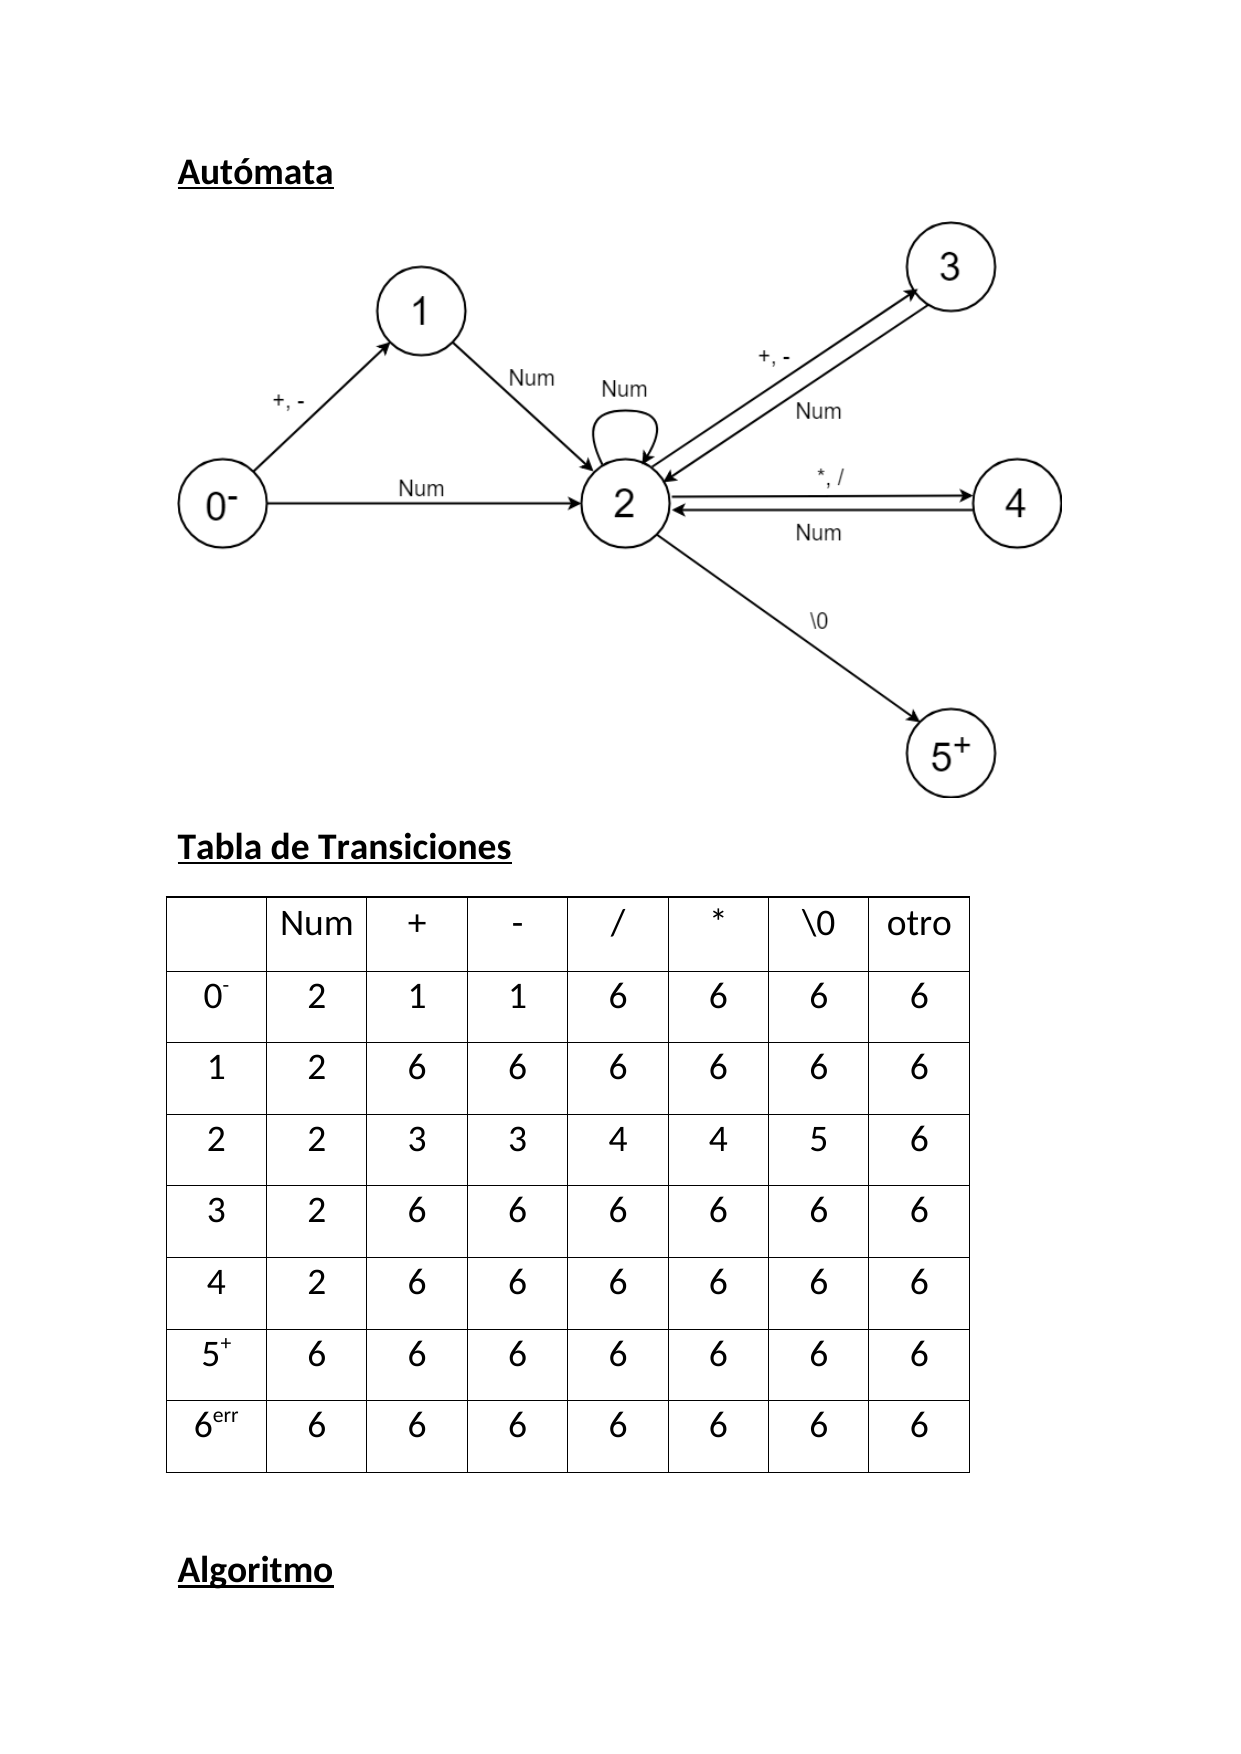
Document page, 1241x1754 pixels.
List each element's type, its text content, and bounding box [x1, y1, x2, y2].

table_cell 5 [769, 1115, 868, 1185]
text Autómata [177, 148, 1063, 193]
table_cell 1 [167, 1043, 266, 1114]
table_cell 6 [568, 1330, 668, 1400]
table_cell 3 [468, 1115, 567, 1185]
table_cell 6 [468, 1043, 567, 1114]
table_cell 6 [669, 1043, 768, 1114]
table_cell 6 [568, 1186, 668, 1257]
table_cell 2 [267, 1186, 366, 1257]
table_cell 6 [869, 1043, 969, 1114]
table_cell 6 [367, 1258, 467, 1328]
table_cell 6 [367, 1401, 467, 1472]
table_cell 6 [769, 1330, 868, 1400]
table_cell 6 [869, 1115, 969, 1185]
table_cell 6 [267, 1401, 366, 1472]
table_cell 6 [367, 1330, 467, 1400]
table_cell 6 [568, 1258, 668, 1328]
table_cell 6 [869, 1401, 969, 1472]
table_cell 6 [669, 1258, 768, 1328]
text Tabla de Transiciones [177, 823, 1063, 869]
table_cell 4 [167, 1258, 266, 1328]
table_cell 6 [769, 1043, 868, 1114]
table_cell 1 [468, 972, 567, 1042]
table_cell 6 [869, 1330, 969, 1400]
table_cell 6 [769, 1186, 868, 1257]
table_cell 6 [468, 1401, 567, 1472]
table_cell 3 [367, 1115, 467, 1185]
table_cell 6 [267, 1330, 366, 1400]
table_cell 6err [167, 1401, 266, 1472]
table_header Num [267, 898, 366, 971]
table_cell 6 [468, 1186, 567, 1257]
table_header * [669, 898, 768, 971]
table_cell 6 [367, 1043, 467, 1114]
table_cell 6 [669, 1186, 768, 1257]
table_cell 6 [769, 972, 868, 1042]
table_cell 6 [869, 972, 969, 1042]
table_cell 5+ [167, 1330, 266, 1400]
table_cell 6 [568, 972, 668, 1042]
table_cell 6 [869, 1186, 969, 1257]
table_cell 6 [869, 1258, 969, 1328]
table_cell 2 [267, 1115, 366, 1185]
table_header - [468, 898, 567, 971]
table_cell 4 [568, 1115, 668, 1185]
table_cell 6 [367, 1186, 467, 1257]
table_header / [568, 898, 668, 971]
table_header [167, 898, 266, 971]
table_header + [367, 898, 467, 971]
table_cell 6 [568, 1401, 668, 1472]
table_cell 6 [769, 1258, 868, 1328]
table_cell 6 [568, 1043, 668, 1114]
table_cell 2 [267, 1258, 366, 1328]
text Algoritmo [177, 1546, 1063, 1592]
table_cell 6 [468, 1258, 567, 1328]
table_cell 0- [167, 972, 266, 1042]
table_header \0 [769, 898, 868, 971]
table_cell 6 [669, 972, 768, 1042]
table_cell 3 [167, 1186, 266, 1257]
table_cell 1 [367, 972, 467, 1042]
table_cell 6 [769, 1401, 868, 1472]
table_cell 6 [468, 1330, 567, 1400]
picture [177, 221, 1062, 798]
table_cell 2 [267, 972, 366, 1042]
table_cell 2 [267, 1043, 366, 1114]
table_cell 6 [669, 1401, 768, 1472]
table_header otro [869, 898, 969, 971]
table_cell 4 [669, 1115, 768, 1185]
table_cell 6 [669, 1330, 768, 1400]
table_cell 2 [167, 1115, 266, 1185]
